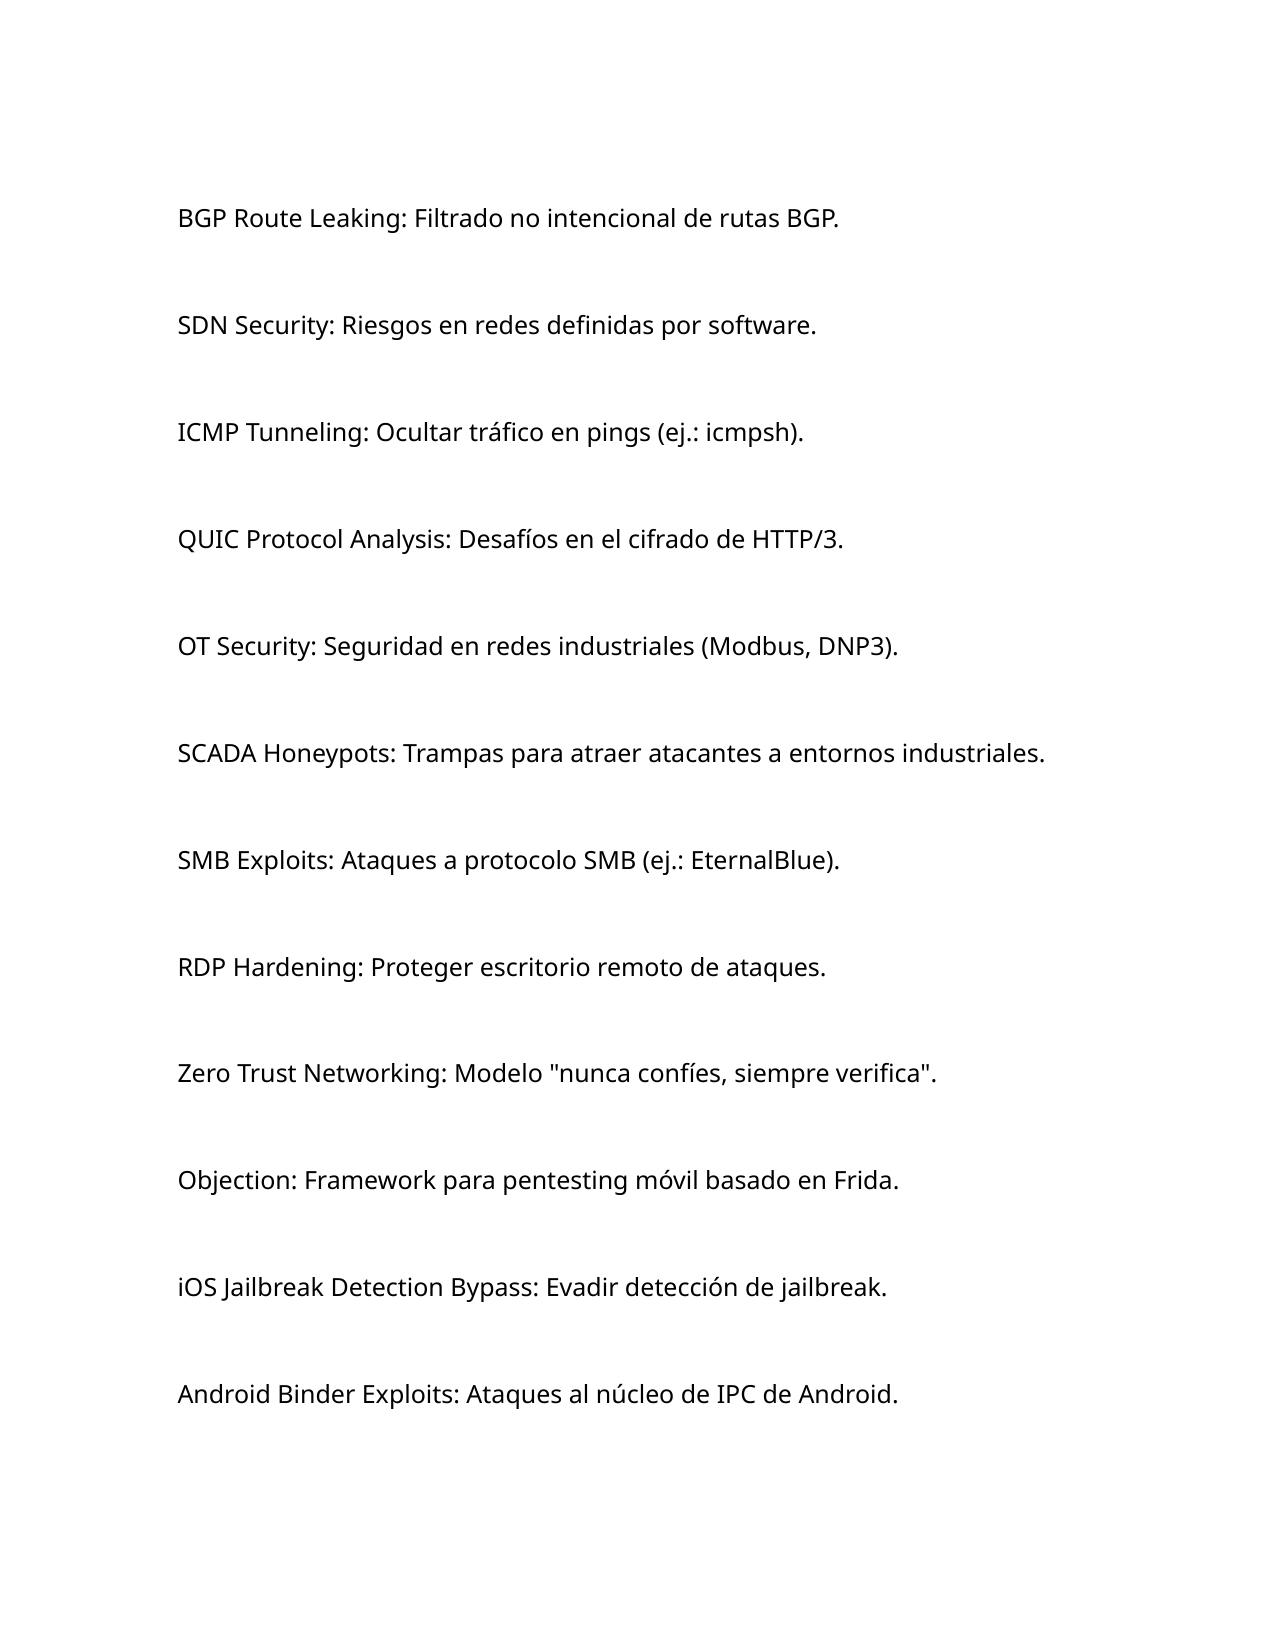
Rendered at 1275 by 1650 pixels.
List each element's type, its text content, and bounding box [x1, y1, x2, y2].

text SMB Exploits: Ataques a protocolo SMB (ej.: EternalBlue). [177, 842, 1098, 876]
text QUIC Protocol Analysis: Desafíos en el cifrado de HTTP/3. [177, 522, 1098, 556]
text SCADA Honeypots: Trampas para atraer atacantes a entornos industriales. [177, 735, 1098, 769]
text iOS Jailbreak Detection Bypass: Evadir detección de jailbreak. [177, 1270, 1098, 1304]
text Zero Trust Networking: Modelo "nunca confíes, siempre verifica". [177, 1056, 1098, 1090]
text SDN Security: Riesgos en redes definidas por software. [177, 308, 1098, 342]
text ICMP Tunneling: Ocultar tráfico en pings (ej.: icmpsh). [177, 415, 1098, 449]
text BGP Route Leaking: Filtrado no intencional de rutas BGP. [177, 201, 1098, 235]
text Android Binder Exploits: Ataques al núcleo de IPC de Android. [177, 1377, 1098, 1411]
text OT Security: Seguridad en redes industriales (Modbus, DNP3). [177, 628, 1098, 663]
text RDP Hardening: Proteger escritorio remoto de ataques. [177, 949, 1098, 983]
text Objection: Framework para pentesting móvil basado en Frida. [177, 1163, 1098, 1197]
